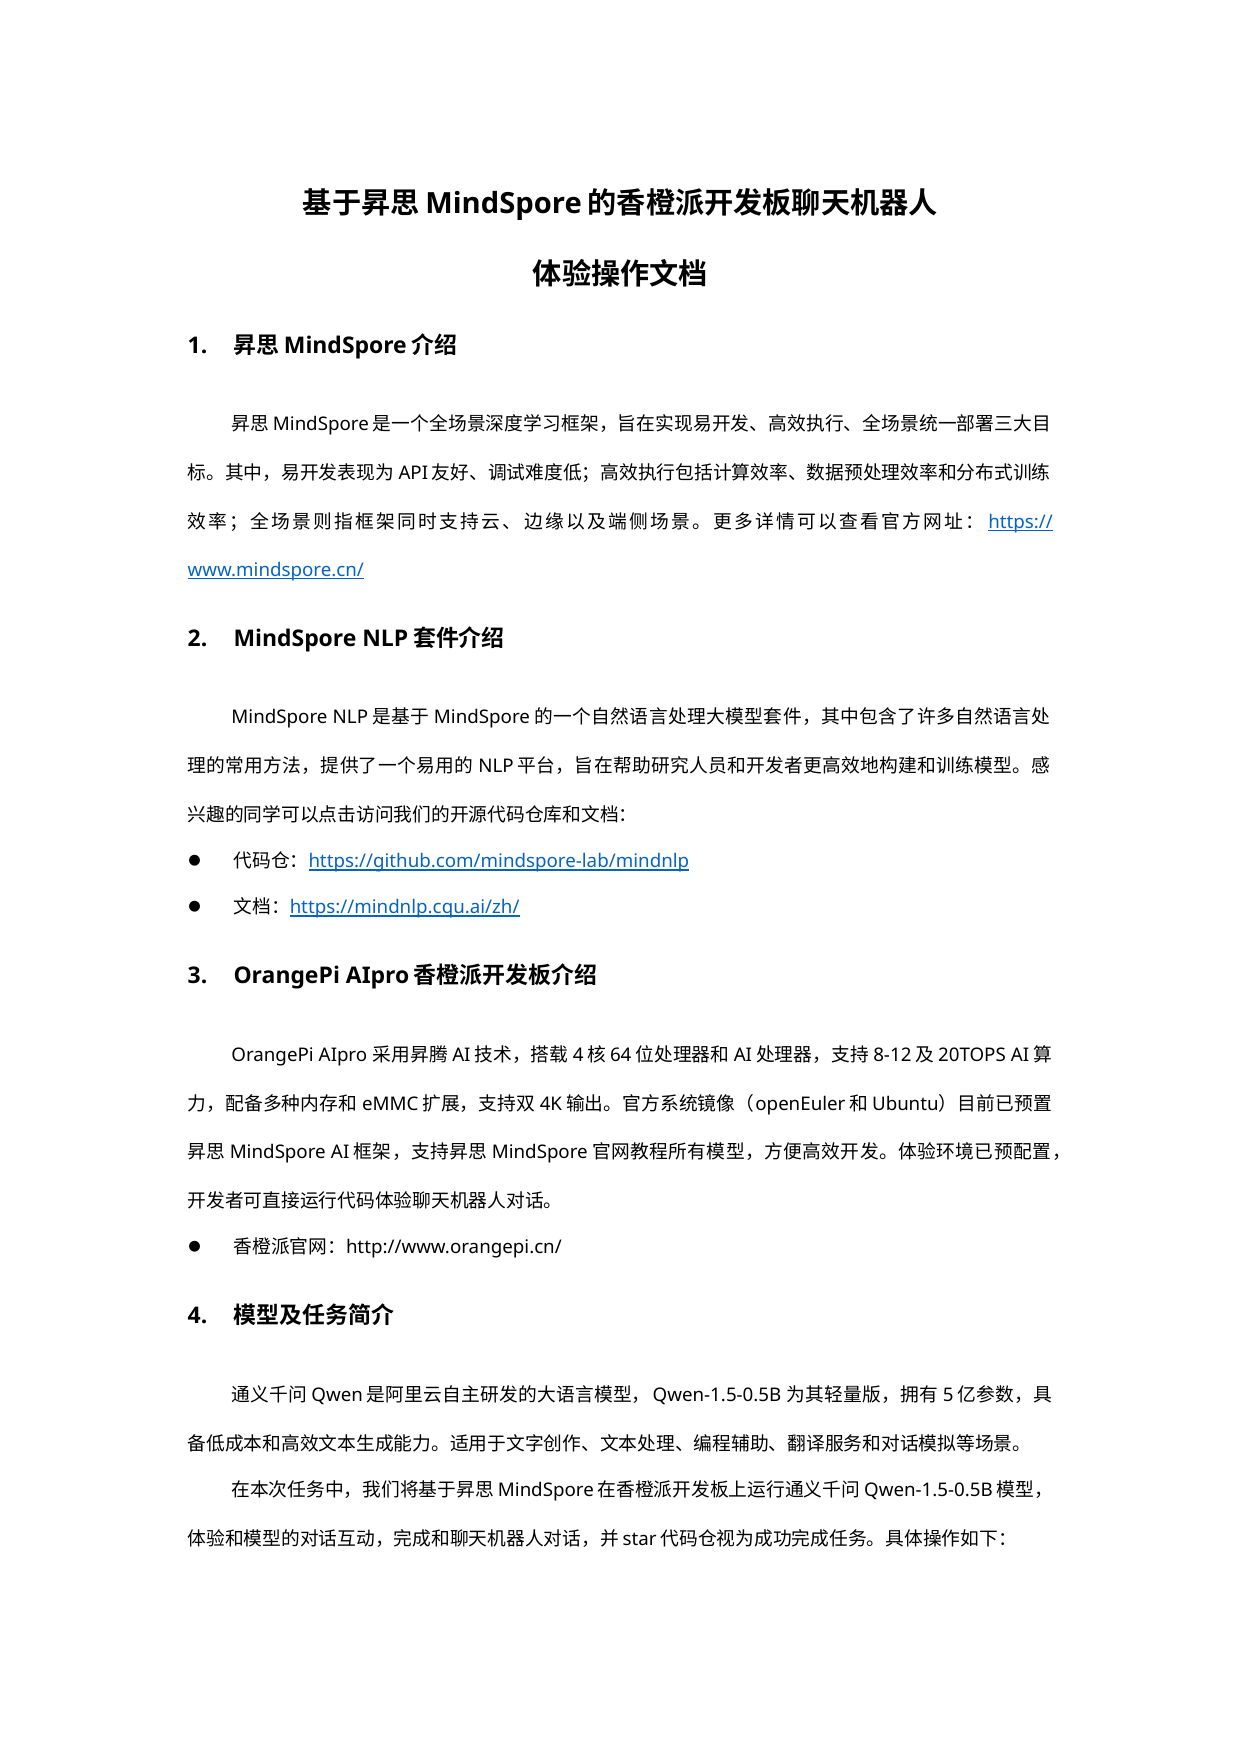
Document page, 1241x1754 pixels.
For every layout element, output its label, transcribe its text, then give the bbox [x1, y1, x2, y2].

subtitle 昇思MindSpore介绍 [187, 311, 1053, 376]
subtitle OrangePi AIpro香橙派开发板介绍 [187, 941, 1053, 1006]
text 通义千问Qwen是阿里云自主研发的大语言模型，Qwen-1.5-0.5B 为其轻量版，拥有5亿参数，具备低成本和高效文本生成能力。适用于文字创作、文本处理、编程辅助、翻译服务和对话模拟等场景。 [187, 1377, 1053, 1458]
list 文档：https://mindnlp.cqu.ai/zh/ [187, 889, 1053, 922]
list 代码仓：https://github.com/mindspore-lab/mindnlp [187, 843, 1053, 876]
list 香橙派官网：http://www.orangepi.cn/ [187, 1229, 1053, 1262]
text 昇思MindSpore是一个全场景深度学习框架，旨在实现易开发、高效执行、全场景统一部署三大目标。其中，易开发表现为API友好、调试难度低；高效执行包括计算效率、数据预处理效率和分布式训练效率；全场景则指框架同时支持云、边缘以及端侧场景。更多详情可以查看官方网址：https://www.mindspore.cn/ [187, 406, 1053, 585]
title 体验操作文档 [187, 239, 1053, 304]
text 在本次任务中，我们将基于昇思MindSpore在香橙派开发板上运行通义千问Qwen-1.5-0.5B模型，体验和模型的对话互动，完成和聊天机器人对话，并star代码仓视为成功完成任务。具体操作如下： [187, 1472, 1053, 1553]
subtitle 模型及任务简介 [187, 1281, 1053, 1346]
text MindSpore NLP是基于MindSpore的一个自然语言处理大模型套件，其中包含了许多自然语言处理的常用方法，提供了一个易用的NLP平台，旨在帮助研究人员和开发者更高效地构建和训练模型。感兴趣的同学可以点击访问我们的开源代码仓库和文档： [187, 699, 1053, 829]
title 基于昇思MindSpore的香橙派开发板聊天机器人 [187, 168, 1053, 233]
text OrangePi AIpro 采用昇腾AI技术，搭载4核64位处理器和AI处理器，支持8-12及20TOPS AI算力，配备多种内存和eMMC扩展，支持双4K输出。官方系统镜像（openEuler和Ubuntu）目前已预置昇思MindSpore AI框架，支持昇思MindSpore官网教程所有模型，方便高效开发。体验环境已预配置，开发者可直接运行代码体验聊天机器人对话。 [187, 1037, 1053, 1216]
subtitle MindSpore NLP套件介绍 [187, 604, 1053, 669]
